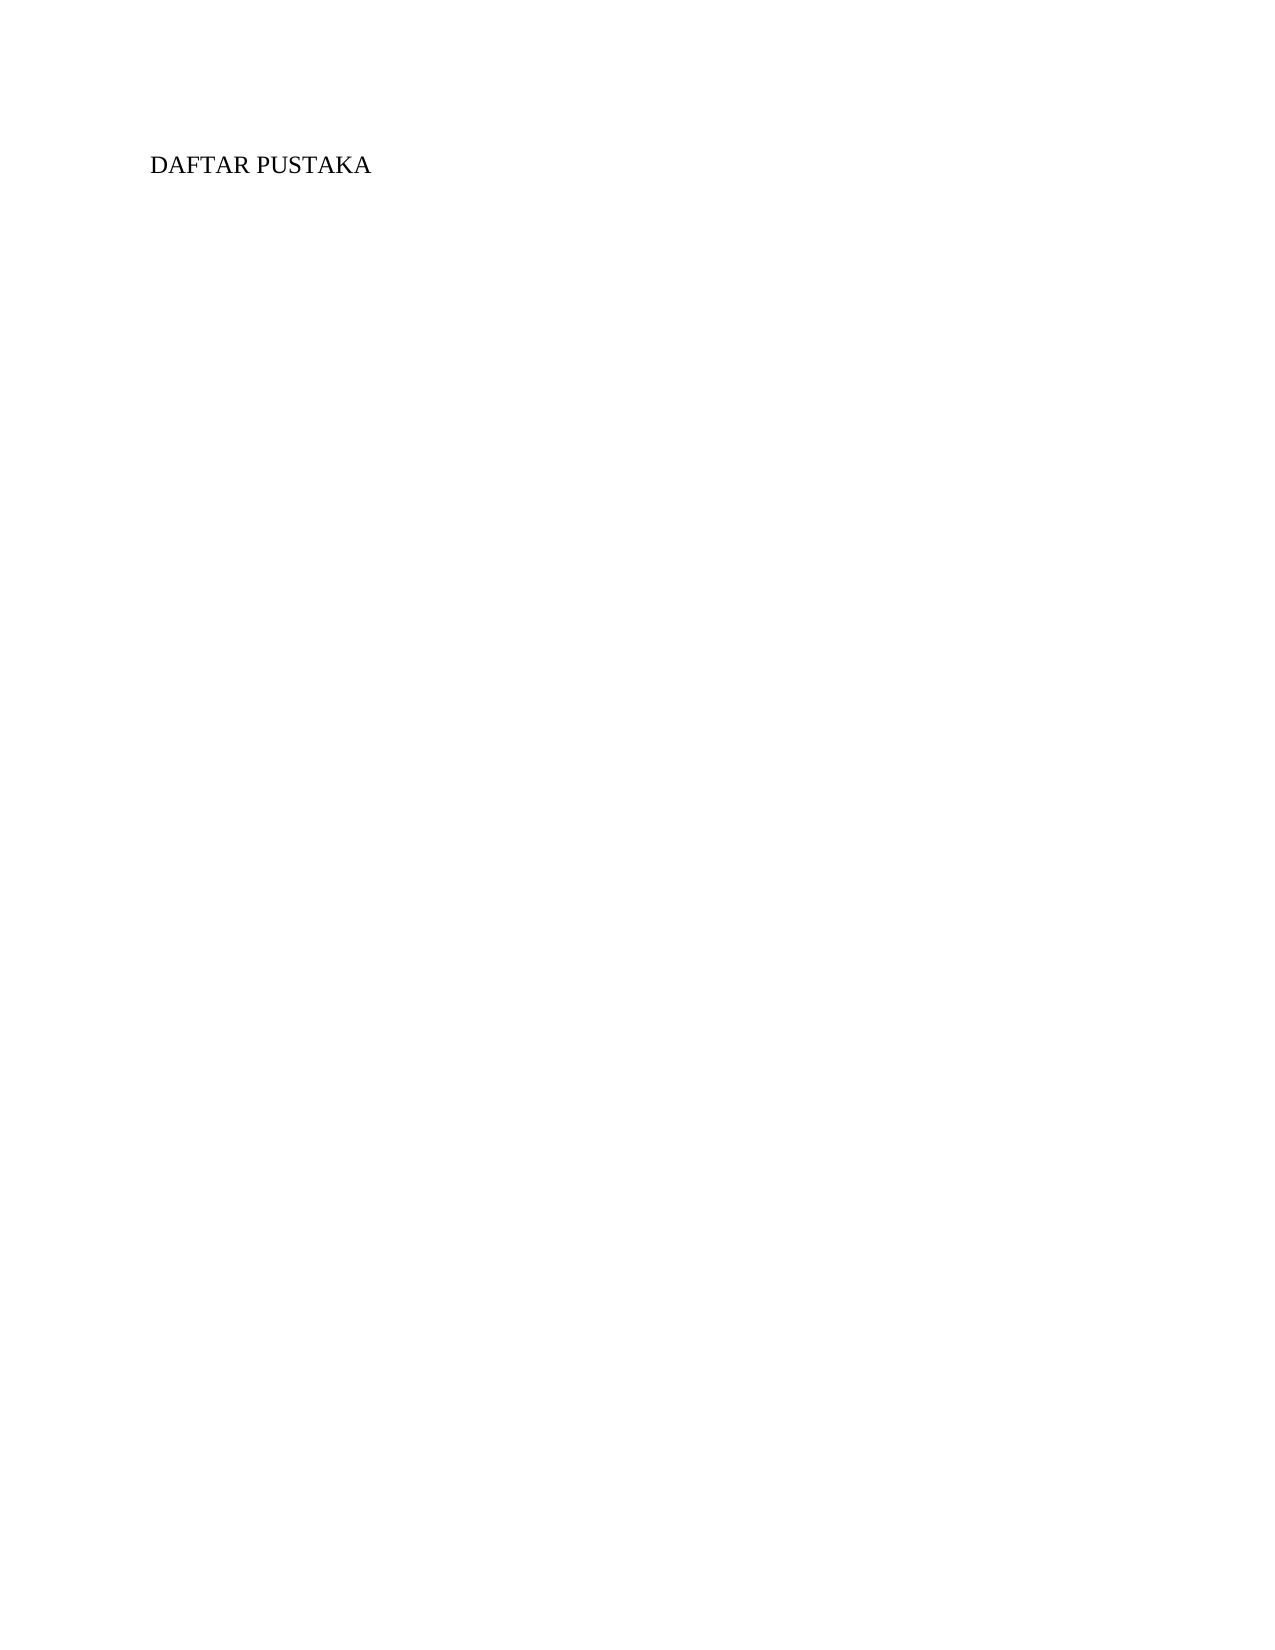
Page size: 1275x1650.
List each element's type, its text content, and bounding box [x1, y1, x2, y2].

text DAFTAR PUSTAKA [150, 150, 1125, 179]
